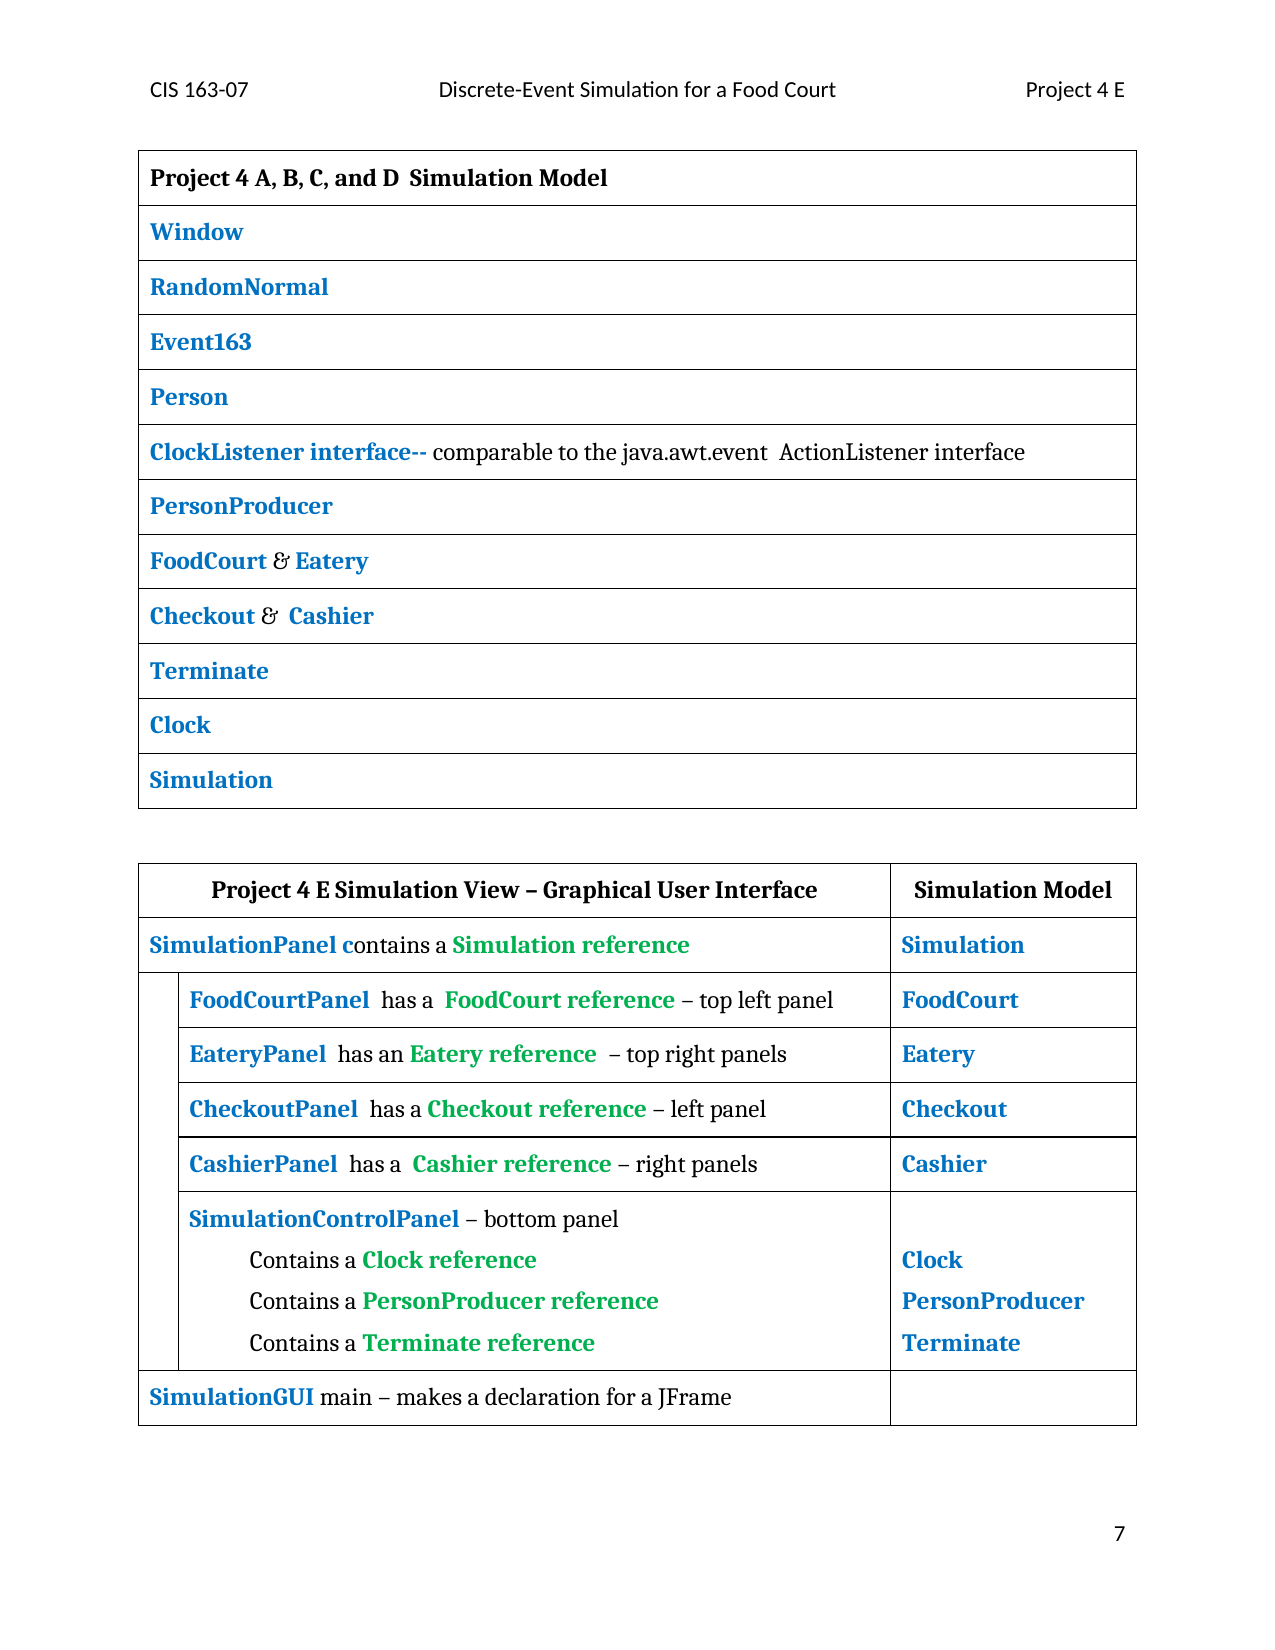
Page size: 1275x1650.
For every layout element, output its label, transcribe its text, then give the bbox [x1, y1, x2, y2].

table_header Simulation Model [891, 864, 1136, 917]
table_cell Cashier [891, 1138, 1136, 1191]
table_cell RandomNormal [139, 261, 1136, 314]
table_cell Window [139, 206, 1136, 259]
table_cell SimulationPanel contains a Simulation reference [139, 918, 890, 972]
table_cell [139, 973, 178, 1370]
table_cell Simulation [891, 918, 1136, 972]
table_cell ClockListener interface-- comparable to the java.awt.event ActionListener interface [139, 425, 1136, 479]
table_cell CheckoutPanel has a Checkout reference – left panel [179, 1083, 890, 1136]
table_cell FoodCourt [891, 973, 1136, 1027]
table_cell SimulationGUI main – makes a declaration for a JFrame [139, 1371, 890, 1424]
table_cell FoodCourtPanel has a FoodCourt reference – top left panel [179, 973, 890, 1027]
table_cell SimulationControlPanel – bottom panel Contains a Clock reference Contains a PersonProducer reference Contains a Terminate reference [179, 1192, 890, 1370]
table_cell Simulation [139, 754, 1136, 807]
table_cell CashierPanel has a Cashier reference – right panels [179, 1138, 890, 1191]
table_cell Terminate [139, 644, 1136, 698]
table_cell Clock [139, 699, 1136, 753]
table_cell Person [139, 370, 1136, 424]
table_header Project 4 E Simulation View – Graphical User Interface [139, 864, 890, 917]
table_cell FoodCourt & Eatery [139, 535, 1136, 588]
table_cell Event163 [139, 315, 1136, 369]
table_cell Clock PersonProducer Terminate [891, 1192, 1136, 1370]
table_cell PersonProducer [139, 480, 1136, 533]
table_cell Checkout & Cashier [139, 589, 1136, 643]
table_cell EateryPanel has an Eatery reference – top right panels [179, 1028, 890, 1082]
table_cell Eatery [891, 1028, 1136, 1082]
table_cell Project 4 A, B, C, and D Simulation Model [139, 151, 1136, 205]
table_cell Checkout [891, 1083, 1136, 1136]
table_cell [891, 1371, 1136, 1424]
